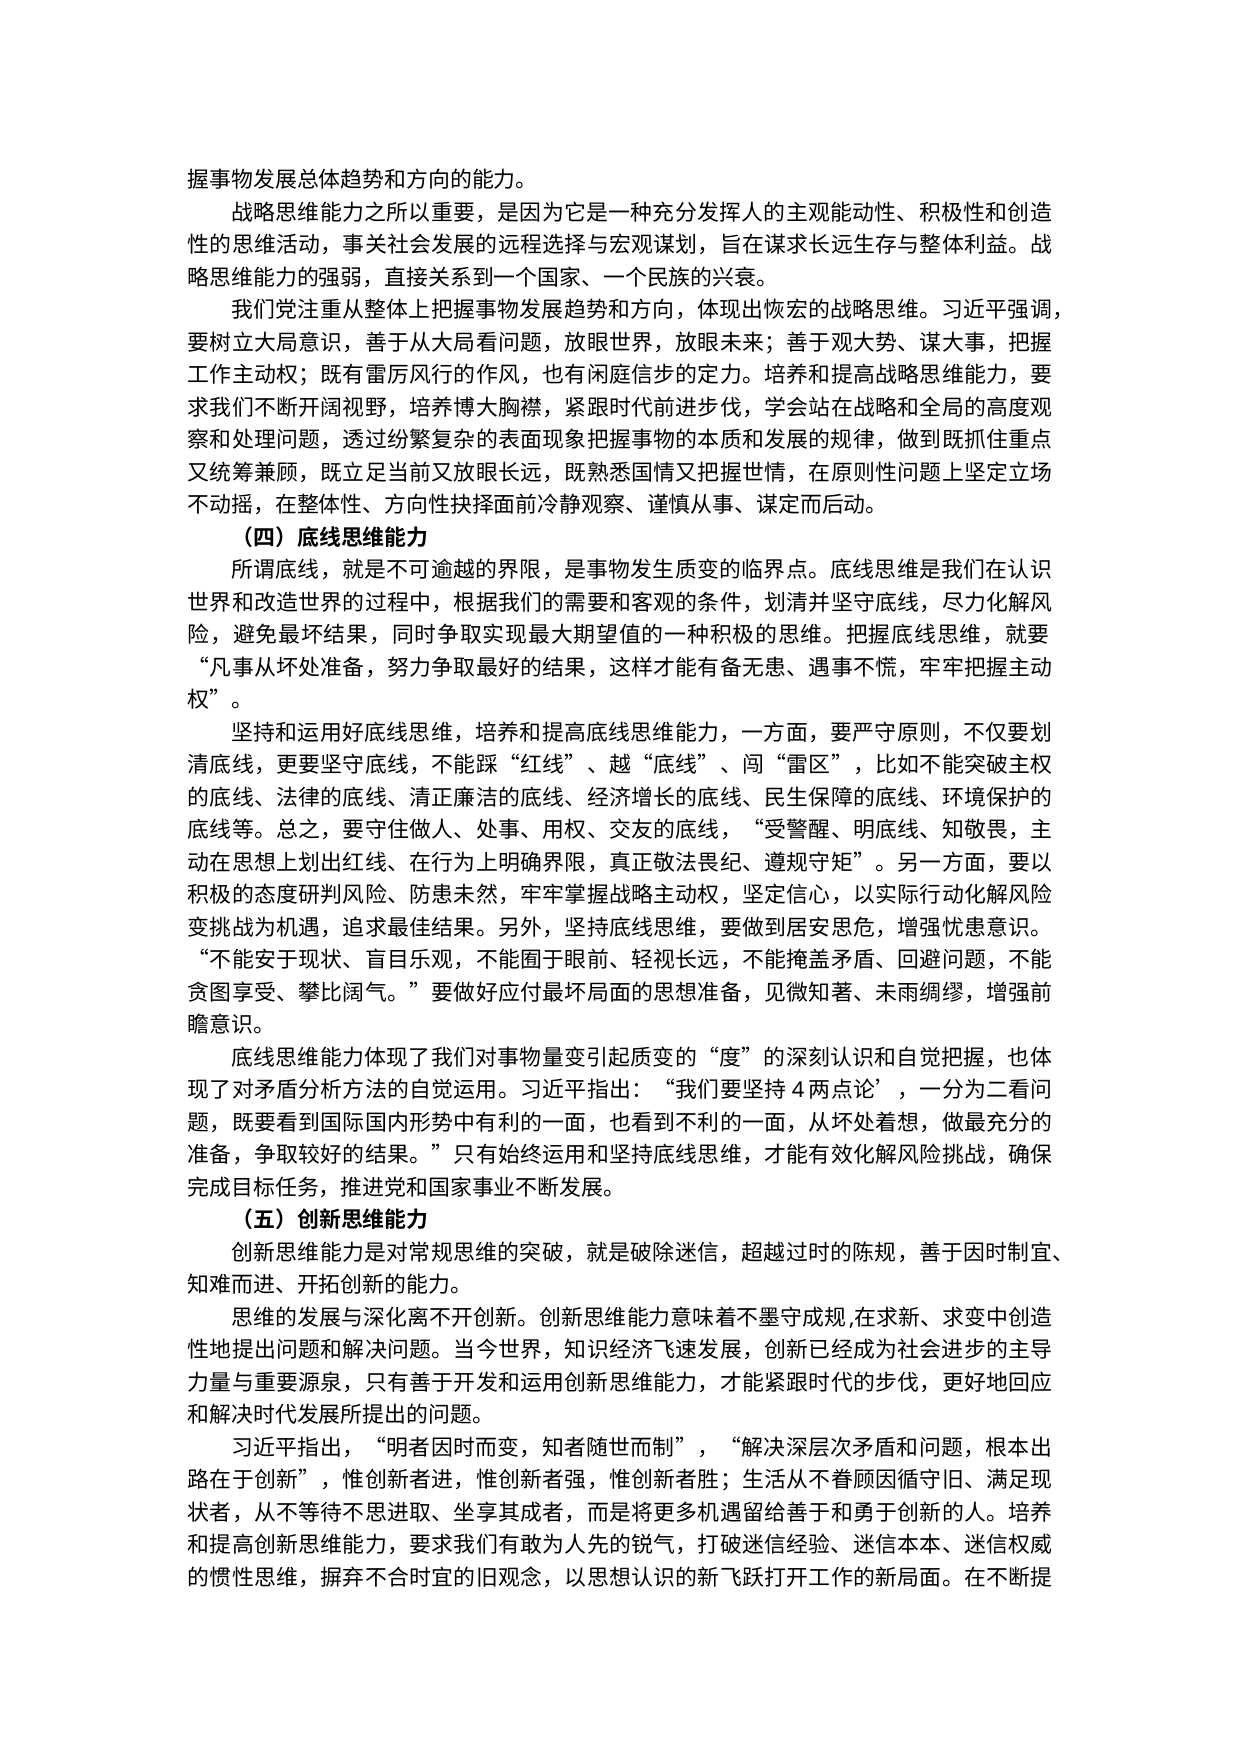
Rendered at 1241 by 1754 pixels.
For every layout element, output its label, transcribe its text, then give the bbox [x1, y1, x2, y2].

text 战略思维能力之所以重要，是因为它是一种充分发挥人的主观能动性、积极性和创造性的思维活动，事关社会发展的远程选择与宏观谋划，旨在谋求长远生存与整体利益。战略思维能力的强弱，直接关系到一个国家、一个民族的兴衰。 [187, 194, 1053, 292]
text （五）创新思维能力 [187, 1202, 1053, 1234]
text 坚持和运用好底线思维，培养和提高底线思维能力，一方面，要严守原则，不仅要划清底线，更要坚守底线，不能踩“红线”、越“底线”、闯“雷区”，比如不能突破主权的底线、法律的底线、清正廉洁的底线、经济增长的底线、民生保障的底线、环境保护的底线等。总之，要守住做人、处事、用权、交友的底线，“受警醒、明底线、知敬畏，主动在思想上划出红线、在行为上明确界限，真正敬法畏纪、遵规守矩”。另一方面，要以积极的态度研判风险、防患未然，牢牢掌握战略主动权，坚定信心，以实际行动化解风险，变挑战为机遇，追求最佳结果。另外，坚持底线思维，要做到居安思危，增强忧患意识。“不能安于现状、盲目乐观，不能囿于眼前、轻视长远，不能掩盖矛盾、回避问题，不能贪图享受、攀比阔气。”要做好应付最坏局面的思想准备，见微知著、未雨绸缪，增强前瞻意识。 [187, 714, 1053, 1039]
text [187, 162, 1053, 194]
text 所谓底线，就是不可逾越的界限，是事物发生质变的临界点。底线思维是我们在认识世界和改造世界的过程中，根据我们的需要和客观的条件，划清并坚守底线，尽力化解风险，避免最坏结果，同时争取实现最大期望值的一种积极的思维。把握底线思维，就要“凡事从坏处准备，努力争取最好的结果，这样才能有备无患、遇事不慌，牢牢把握主动权”。 [187, 552, 1053, 714]
text 思维的发展与深化离不开创新。创新思维能力意味着不墨守成规,在求新、求变中创造性地提出问题和解决问题。当今世界，知识经济飞速发展，创新已经成为社会进步的主导力量与重要源泉，只有善于开发和运用创新思维能力，才能紧跟时代的步伐，更好地回应和解决时代发展所提出的问题。 [187, 1299, 1053, 1429]
text 创新思维能力是对常规思维的突破，就是破除迷信，超越过时的陈规，善于因时制宜、知难而进、开拓创新的能力。 [187, 1234, 1053, 1299]
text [187, 1429, 1053, 1592]
text （四）底线思维能力 [187, 519, 1053, 552]
text 我们党注重从整体上把握事物发展趋势和方向，体现出恢宏的战略思维。习近平强调，要树立大局意识，善于从大局看问题，放眼世界，放眼未来；善于观大势、谋大事，把握工作主动权；既有雷厉风行的作风，也有闲庭信步的定力。培养和提高战略思维能力，要求我们不断开阔视野，培养博大胸襟，紧跟时代前进步伐，学会站在战略和全局的高度观察和处理问题，透过纷繁复杂的表面现象把握事物的本质和发展的规律，做到既抓住重点又统筹兼顾，既立足当前又放眼长远，既熟悉国情又把握世情，在原则性问题上坚定立场不动摇，在整体性、方向性抉择面前冷静观察、谨慎从事、谋定而后动。 [187, 292, 1053, 519]
text 底线思维能力体现了我们对事物量变引起质变的“度”的深刻认识和自觉把握，也体现了对矛盾分析方法的自觉运用。习近平指出：“我们要坚持4两点论’，一分为二看问题，既要看到国际国内形势中有利的一面，也看到不利的一面，从坏处着想，做最充分的准备，争取较好的结果。”只有始终运用和坚持底线思维，才能有效化解风险挑战，确保完成目标任务，推进党和国家事业不断发展。 [187, 1039, 1053, 1202]
